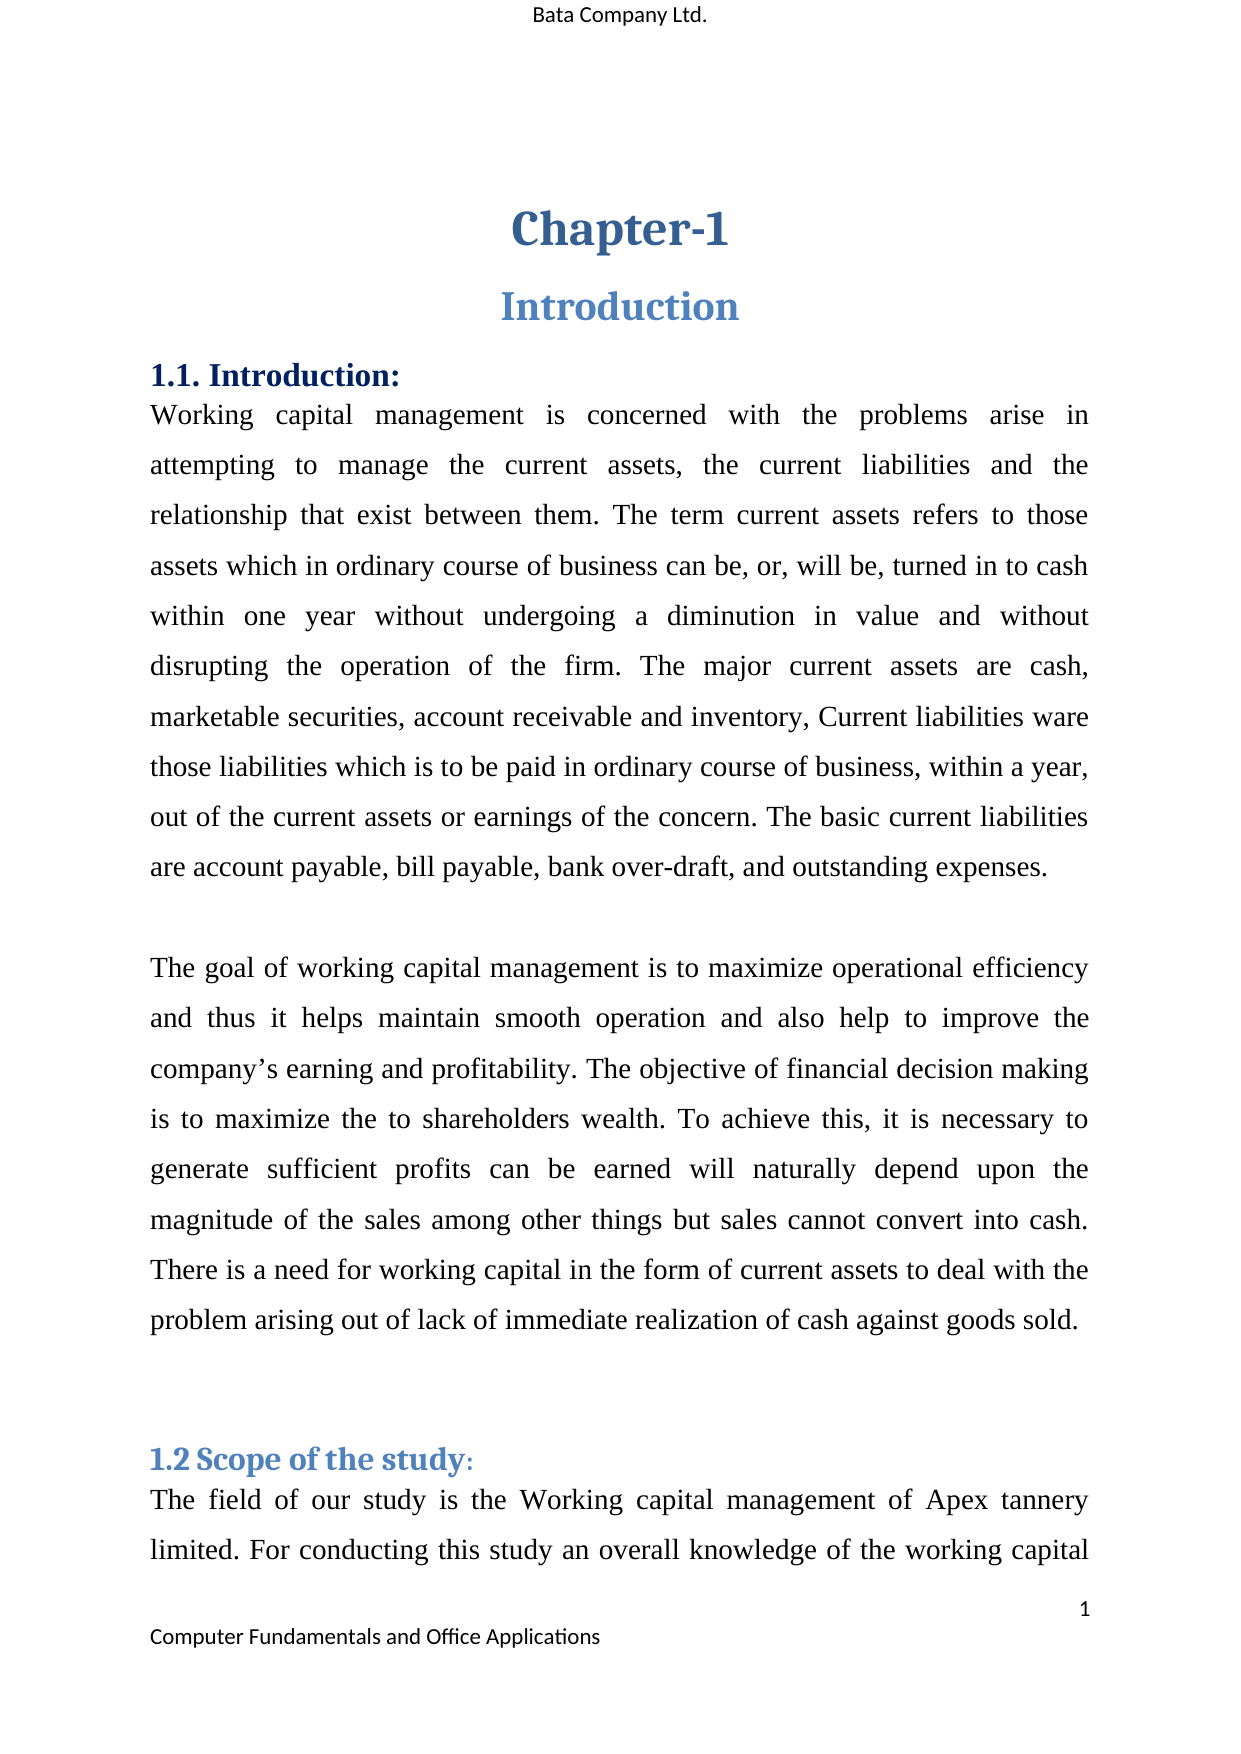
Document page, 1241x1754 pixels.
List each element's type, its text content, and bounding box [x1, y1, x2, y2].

subtitle Chapter-1 [150, 200, 1090, 257]
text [150, 1482, 1090, 1566]
subtitle Introduction [150, 283, 1090, 331]
text The goal of working capital management is to maximize operational efficiency and thus it helps maintain smooth operation and also help to improve the company’s earning and profitability. The objective of financial decision making is to maximize the to shareholders wealth. To achieve this, it is necessary to generate sufficient profits can be earned will naturally depend upon the magnitude of the sales among other things but sales cannot convert into cash. There is a need for working capital in the form of current assets to deal with the problem arising out of lack of immediate realization of cash against goods sold. [150, 950, 1090, 1336]
subtitle 1.1. Introduction: [150, 355, 1090, 394]
text Working capital management is concerned with the problems arise in attempting to manage the current assets, the current liabilities and the relationship that exist between them. The term current assets refers to those assets which in ordinary course of business can be, or, will be, turned in to cash within one year without undergoing a diminution in value and without disrupting the operation of the firm. The major current assets are cash, marketable securities, account receivable and inventory, Current liabilities ware those liabilities which is to be paid in ordinary course of business, within a year, out of the current assets or earnings of the concern. The basic current liabilities are account payable, bill payable, bank over-draft, and outstanding expenses. [150, 397, 1090, 883]
subtitle 1.2 Scope of the study: [150, 1441, 1090, 1479]
